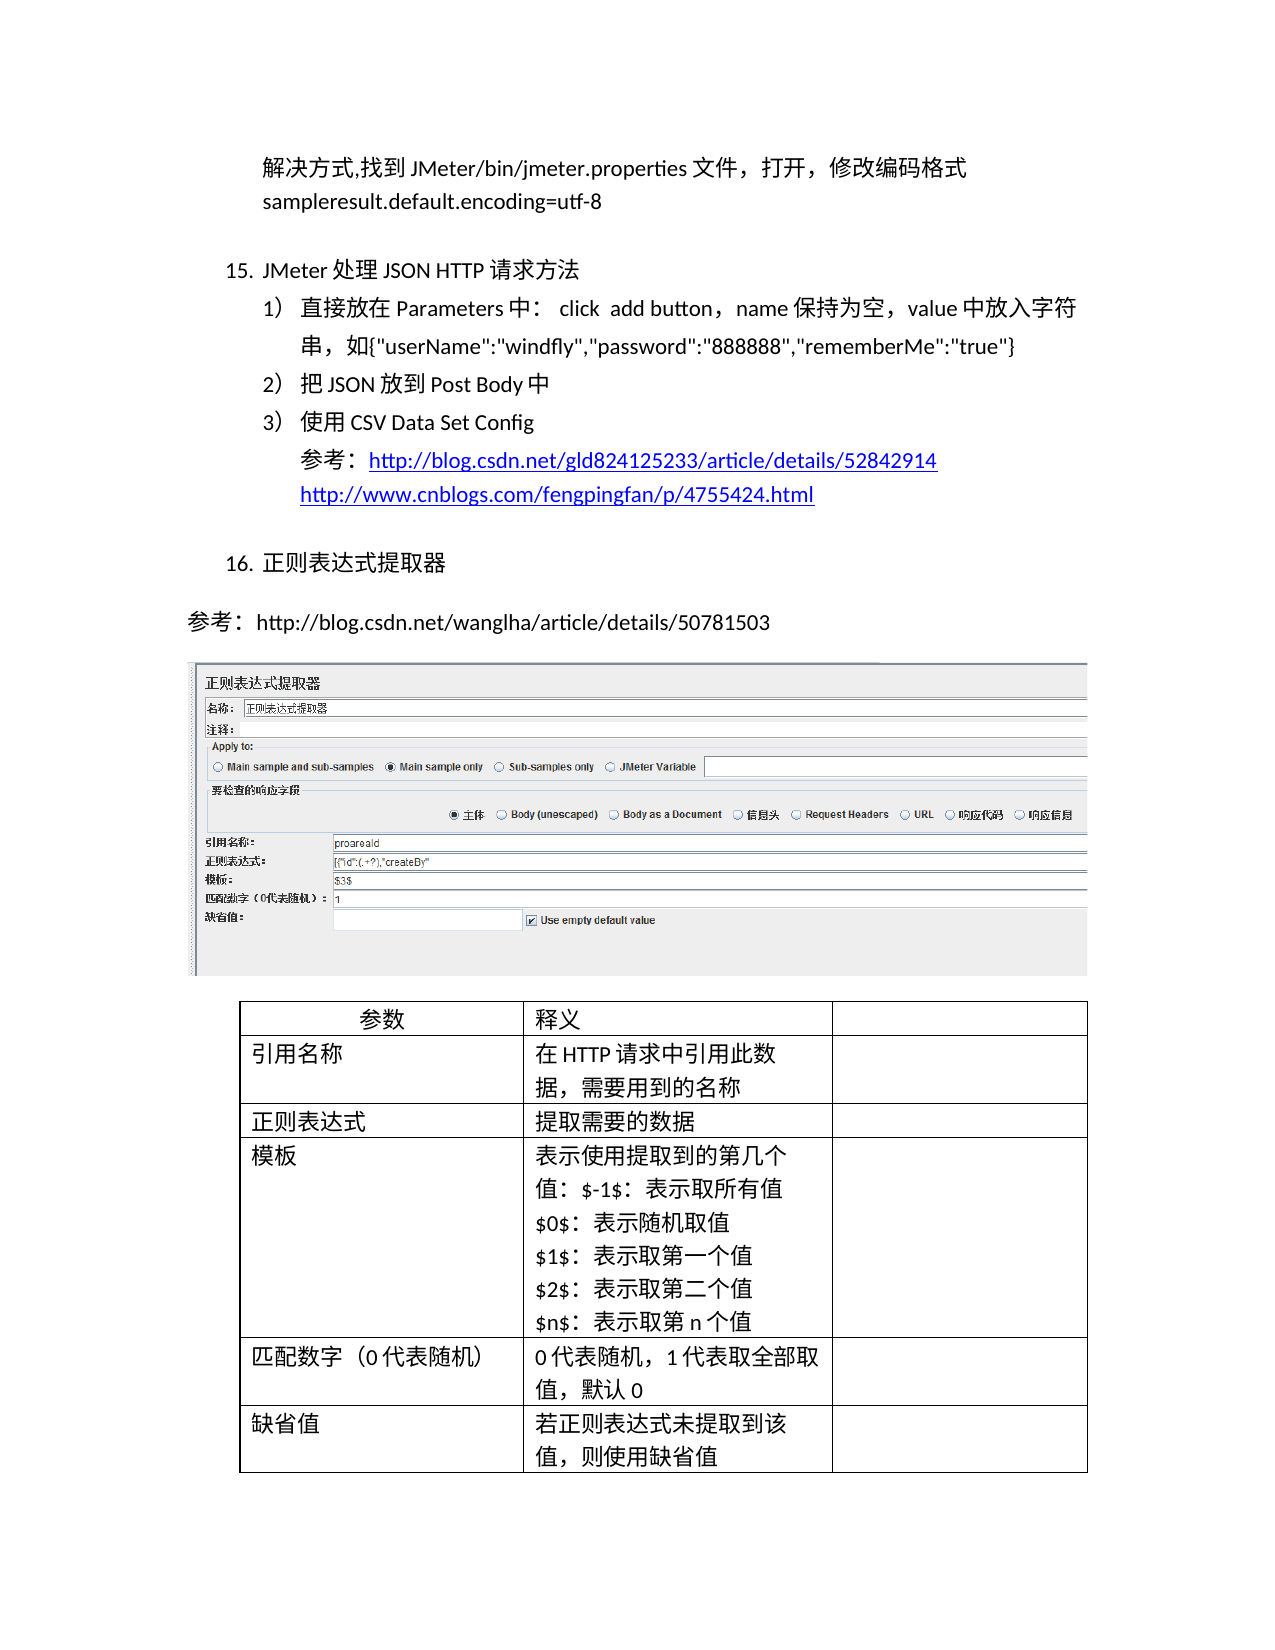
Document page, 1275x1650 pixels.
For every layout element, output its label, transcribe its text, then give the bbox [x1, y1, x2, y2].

table_cell 若正则表达式未提取到该值，则使用缺省值 [524, 1406, 832, 1472]
text 参考：http://blog.csdn.net/wanglha/article/details/50781503 [187, 604, 1087, 637]
table_cell 引用名称 [241, 1036, 523, 1103]
table_cell [833, 1338, 1087, 1405]
list 解决方式,找到JMeter/bin/jmeter.properties文件，打开，修改编码格式sampleresult.default.encoding=utf-8 [262, 150, 1087, 215]
table_header 参数 [241, 1002, 523, 1035]
list JMeter处理JSON HTTP请求方法 [225, 252, 1087, 285]
table_cell 0代表随机，1代表取全部取值，默认0 [524, 1338, 832, 1405]
table_cell 表示使用提取到的第几个值：$-1$：表示取所有值 $0$：表示随机取值 $1$：表示取第一个值 $2$：表示取第二个值 $n$：表示取第n个值 [524, 1138, 832, 1337]
list 直接放在Parameters中： click add button，name保持为空，value中放入字符串，如{"userName":"windfly","password":"888888","rememberMe":"true"} [262, 290, 1087, 361]
list 参考：http://blog.csdn.net/gld824125233/article/details/52842914 [300, 442, 1087, 476]
list 把JSON放到Post Body中 [262, 366, 1087, 399]
list 使用CSV Data Set Config [262, 404, 1087, 437]
table_cell 匹配数字（0代表随机） [241, 1338, 523, 1405]
table_cell [833, 1138, 1087, 1337]
list 正则表达式提取器 [225, 545, 1087, 578]
table_header [833, 1002, 1087, 1035]
picture [187, 662, 1088, 976]
table_cell [833, 1104, 1087, 1137]
table_cell [833, 1036, 1087, 1103]
table_header 释义 [524, 1002, 832, 1035]
table_cell 提取需要的数据 [524, 1104, 832, 1137]
table_cell [833, 1406, 1087, 1472]
table_cell 模板 [241, 1138, 523, 1337]
table_cell 在HTTP请求中引用此数据，需要用到的名称 [524, 1036, 832, 1103]
list http://www.cnblogs.com/fengpingfan/p/4755424.html [300, 481, 1087, 508]
table_cell 正则表达式 [241, 1104, 523, 1137]
table_cell 缺省值 [241, 1406, 523, 1472]
